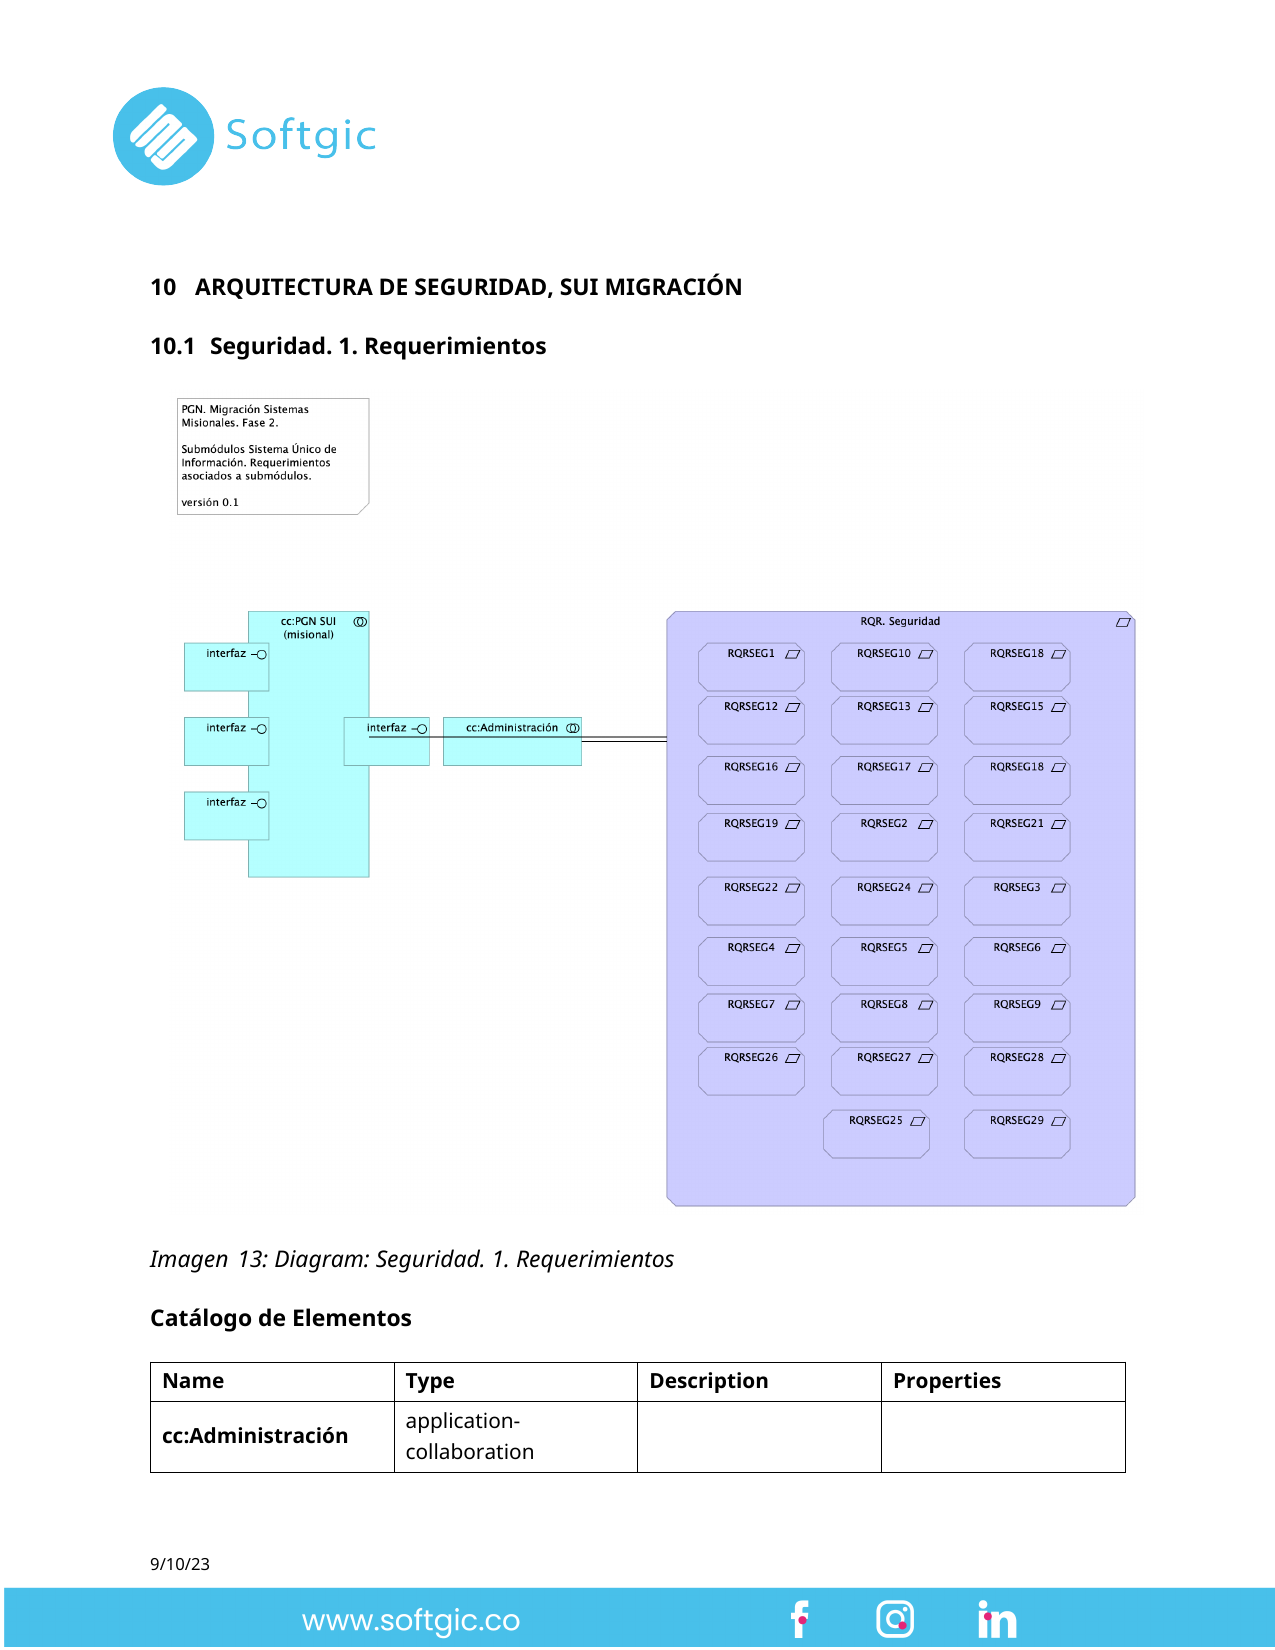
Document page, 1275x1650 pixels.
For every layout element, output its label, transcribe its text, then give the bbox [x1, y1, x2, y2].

table_cell [882, 1402, 1125, 1472]
subtitle Arquitectura de Seguridad, SUI Migración [150, 271, 1125, 302]
text Imagen 13: Diagram: Seguridad. 1. Requerimientos [150, 1243, 1125, 1274]
table_cell [638, 1402, 881, 1472]
table_header Type [395, 1363, 637, 1401]
subtitle Seguridad. 1. Requerimientos [150, 330, 1125, 361]
table_header Name [151, 1363, 394, 1401]
table_cell cc:Administración [151, 1402, 394, 1472]
table_header Description [638, 1363, 881, 1401]
table_cell application-collaboration [395, 1402, 637, 1472]
picture [4, 0, 1275, 1647]
subtitle Catálogo de Elementos [150, 1302, 1125, 1333]
table_header Properties [882, 1363, 1125, 1401]
